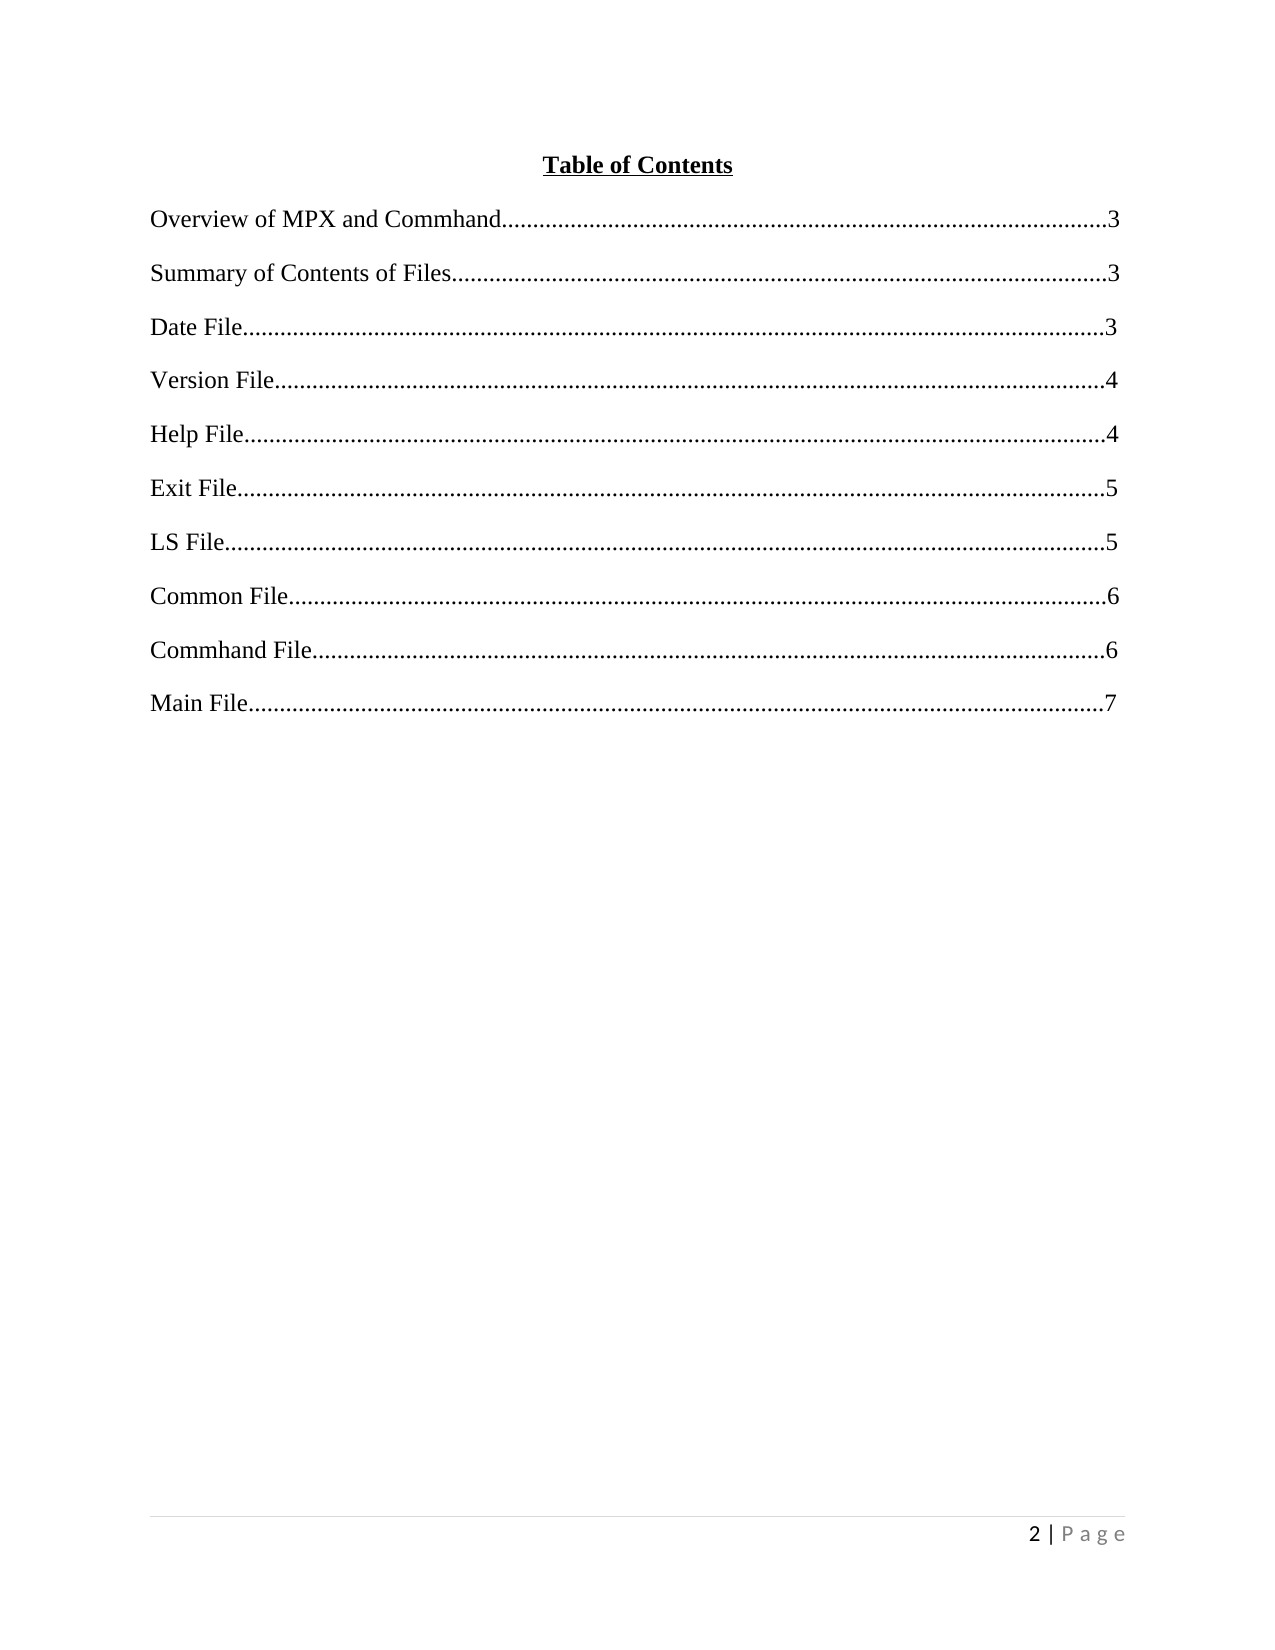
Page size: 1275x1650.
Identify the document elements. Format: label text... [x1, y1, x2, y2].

text Common File...................................................................................................................................6 [150, 581, 1125, 609]
text Help File..........................................................................................................................................4 [150, 419, 1125, 448]
text Summary of Contents of Files.........................................................................................................3 [150, 258, 1125, 286]
text Version File.....................................................................................................................................4 [150, 365, 1125, 394]
text Overview of MPX and Commhand.................................................................................................3 [150, 204, 1125, 233]
text Main File.........................................................................................................................................7 [150, 688, 1125, 717]
text Exit File...........................................................................................................................................5 [150, 473, 1125, 502]
text Date File..........................................................................................................................................3 [150, 312, 1125, 340]
text LS File.............................................................................................................................................5 [150, 527, 1125, 556]
text Table of Contents [150, 150, 1125, 179]
text Commhand File...............................................................................................................................6 [150, 635, 1125, 663]
